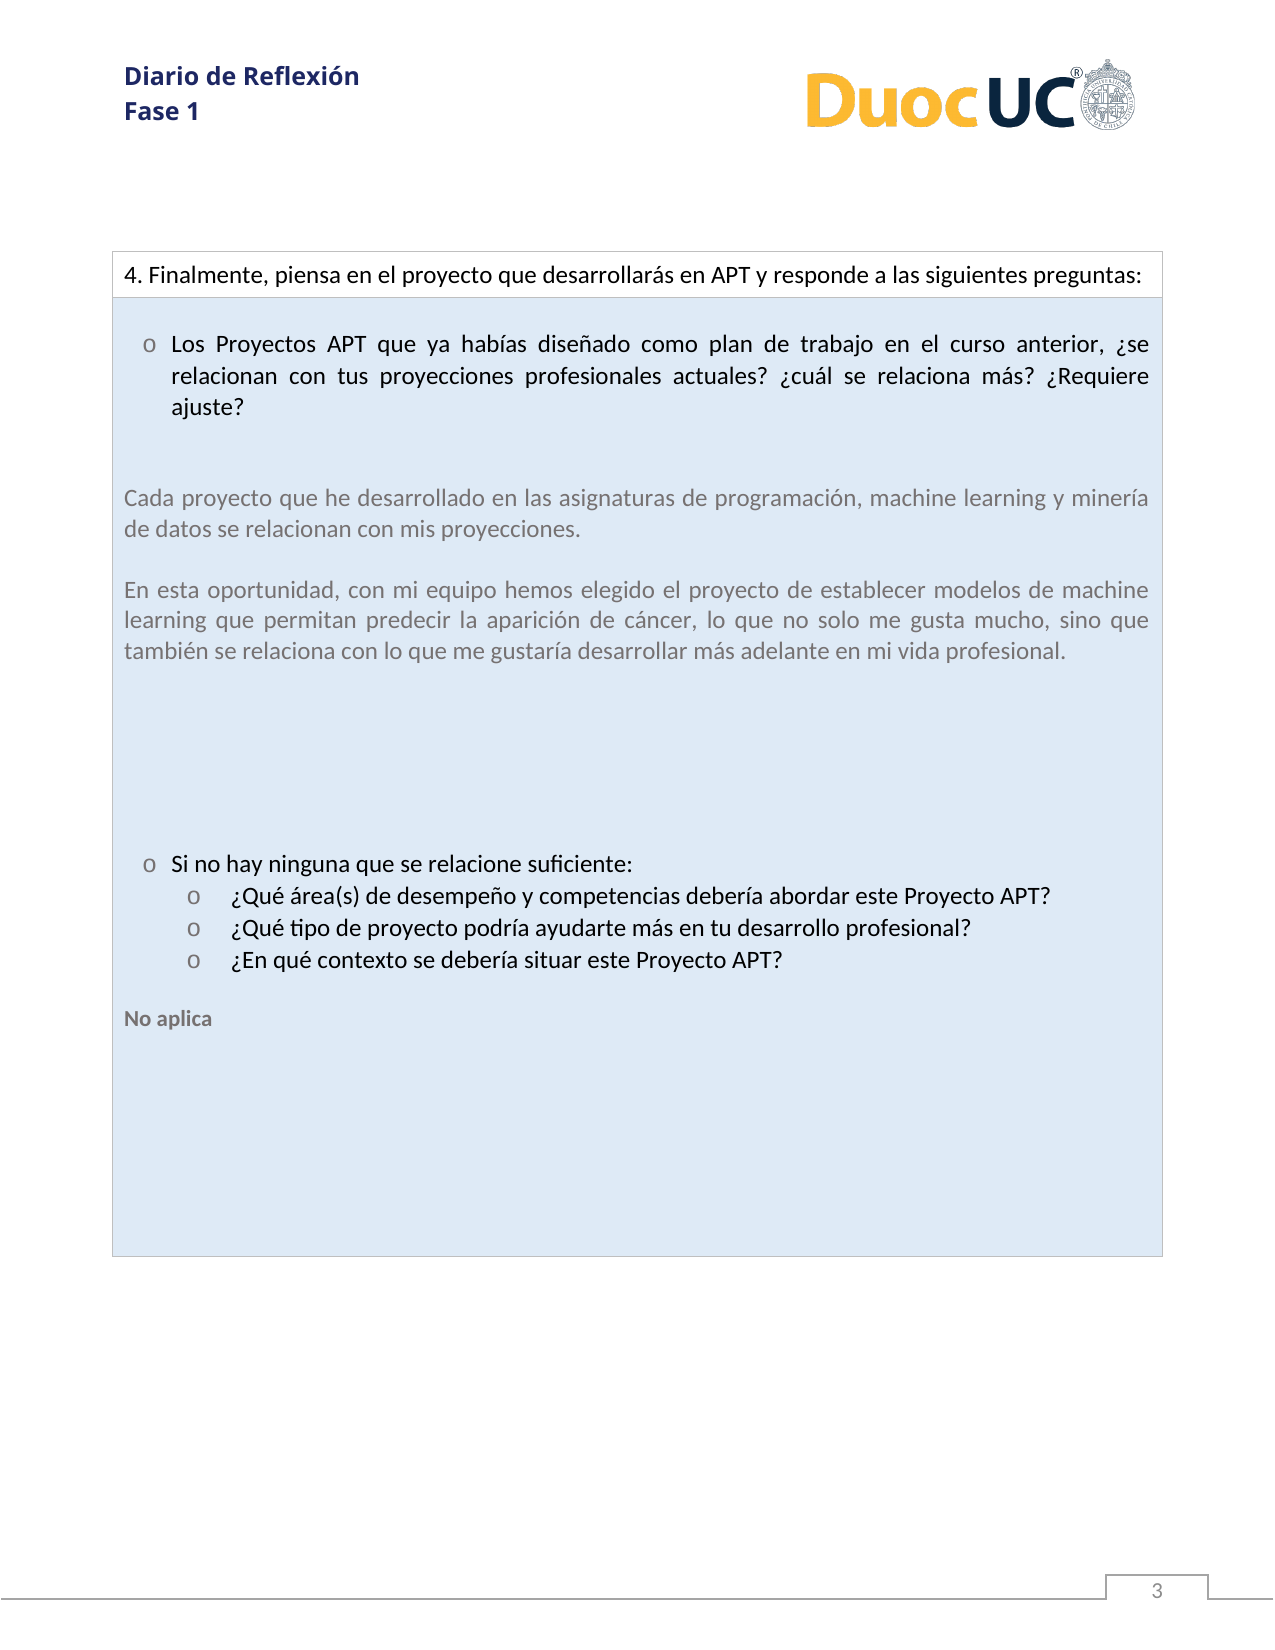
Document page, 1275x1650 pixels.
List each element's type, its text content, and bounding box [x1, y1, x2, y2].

table_header 4. Finalmente, piensa en el proyecto que desarrollarás en APT y responde a las siguientes preguntas: [113, 252, 1162, 297]
table_cell Los Proyectos APT que ya habías diseñado como plan de trabajo en el curso anterior, ¿se relacionan con tus proyecciones profesionales actuales? ¿cuál se relaciona más? ¿Requiere ajuste? Cada proyecto que he desarrollado en las asignaturas de programación, machine learning y minería de datos se relacionan con mis proyecciones. En esta oportunidad, con mi equipo hemos elegido el proyecto de establecer modelos de machine learning que permitan predecir la aparición de cáncer, lo que no solo me gusta mucho, sino que también se relaciona con lo que me gustaría desarrollar más adelante en mi vida profesional. Si no hay ninguna que se relacione suficiente: ¿Qué área(s) de desempeño y competencias debería abordar este Proyecto APT? ¿Qué tipo de proyecto podría ayudarte más en tu desarrollo profesional? ¿En qué contexto se debería situar este Proyecto APT? No aplica [113, 298, 1162, 1256]
picture [807, 59, 1135, 130]
